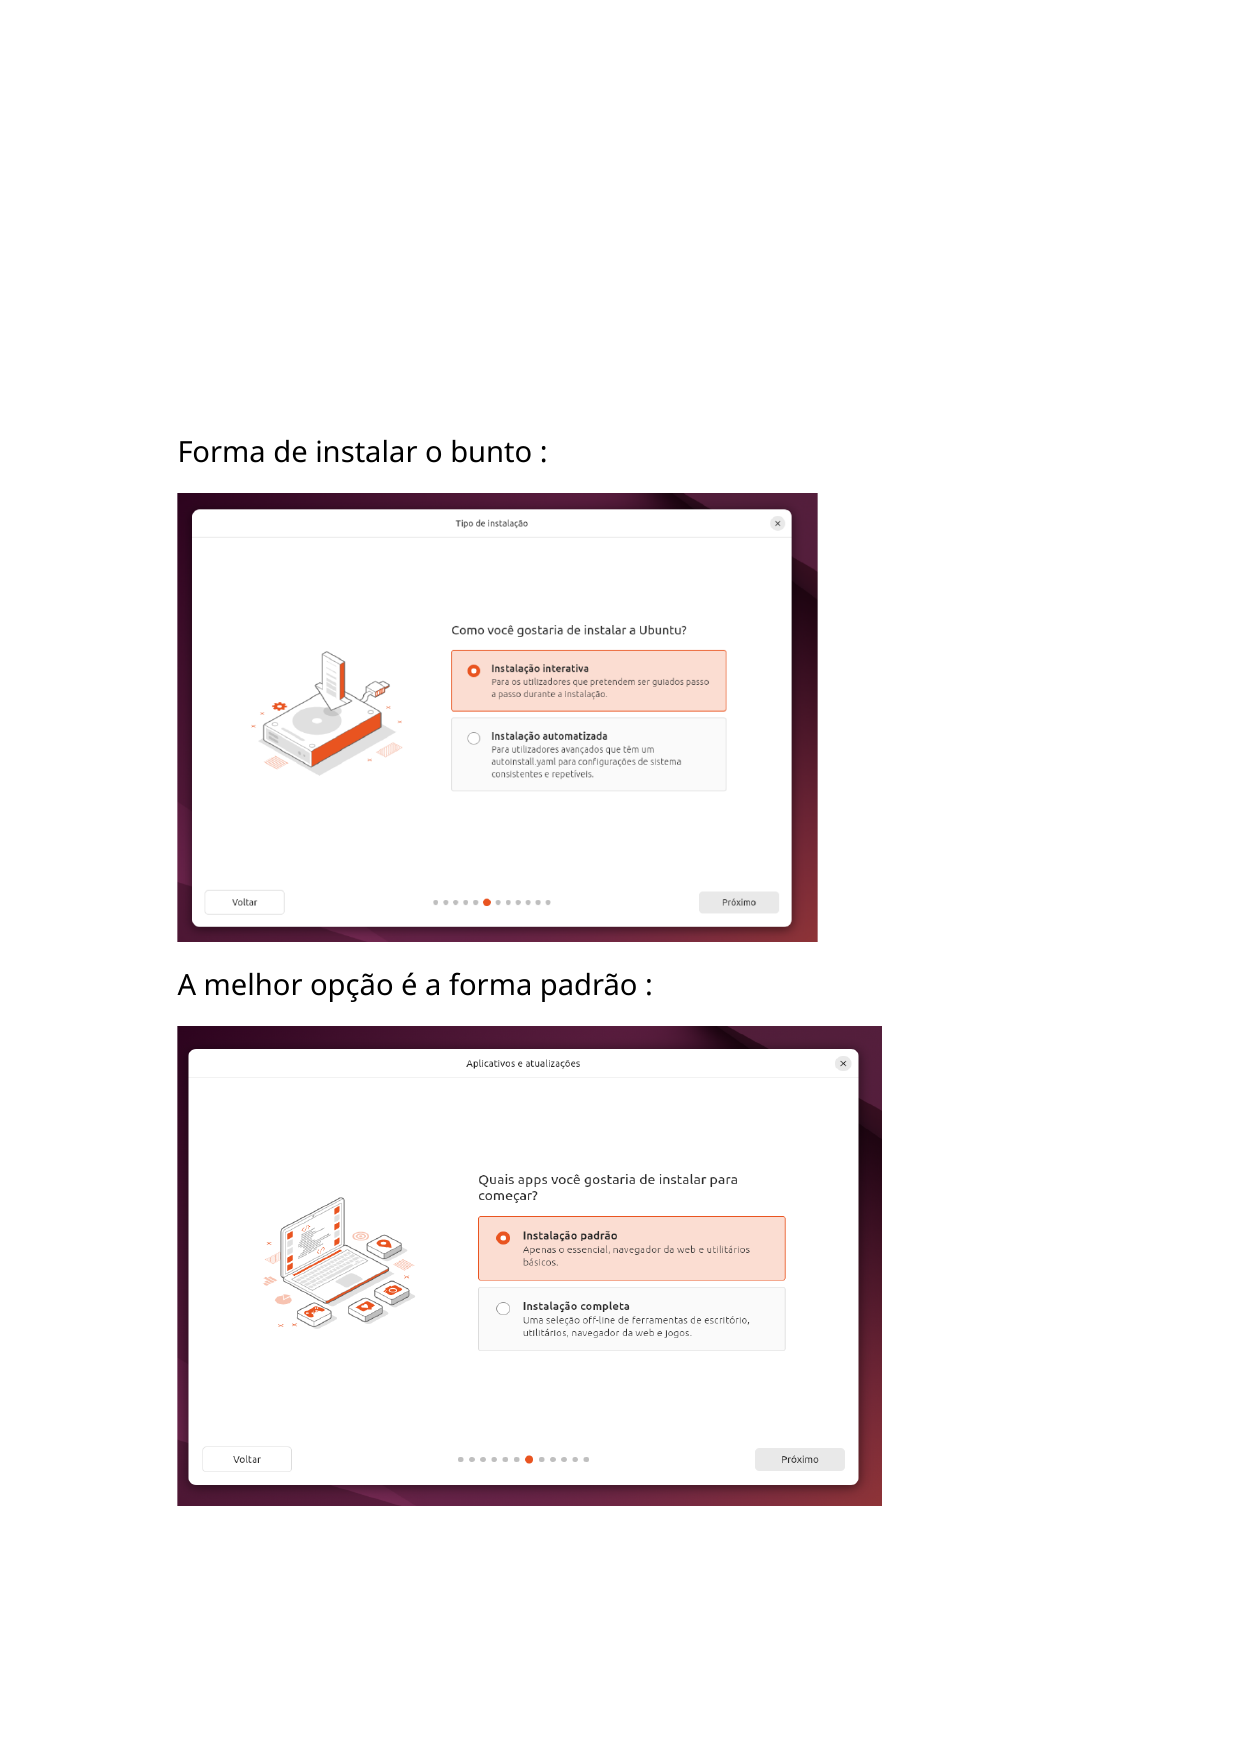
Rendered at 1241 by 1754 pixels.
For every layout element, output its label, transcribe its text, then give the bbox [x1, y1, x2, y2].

text Forma de instalar o bunto : [177, 431, 1063, 471]
picture [177, 493, 818, 942]
picture [177, 1026, 882, 1506]
text A melhor opção é a forma padrão : [177, 964, 1063, 1004]
